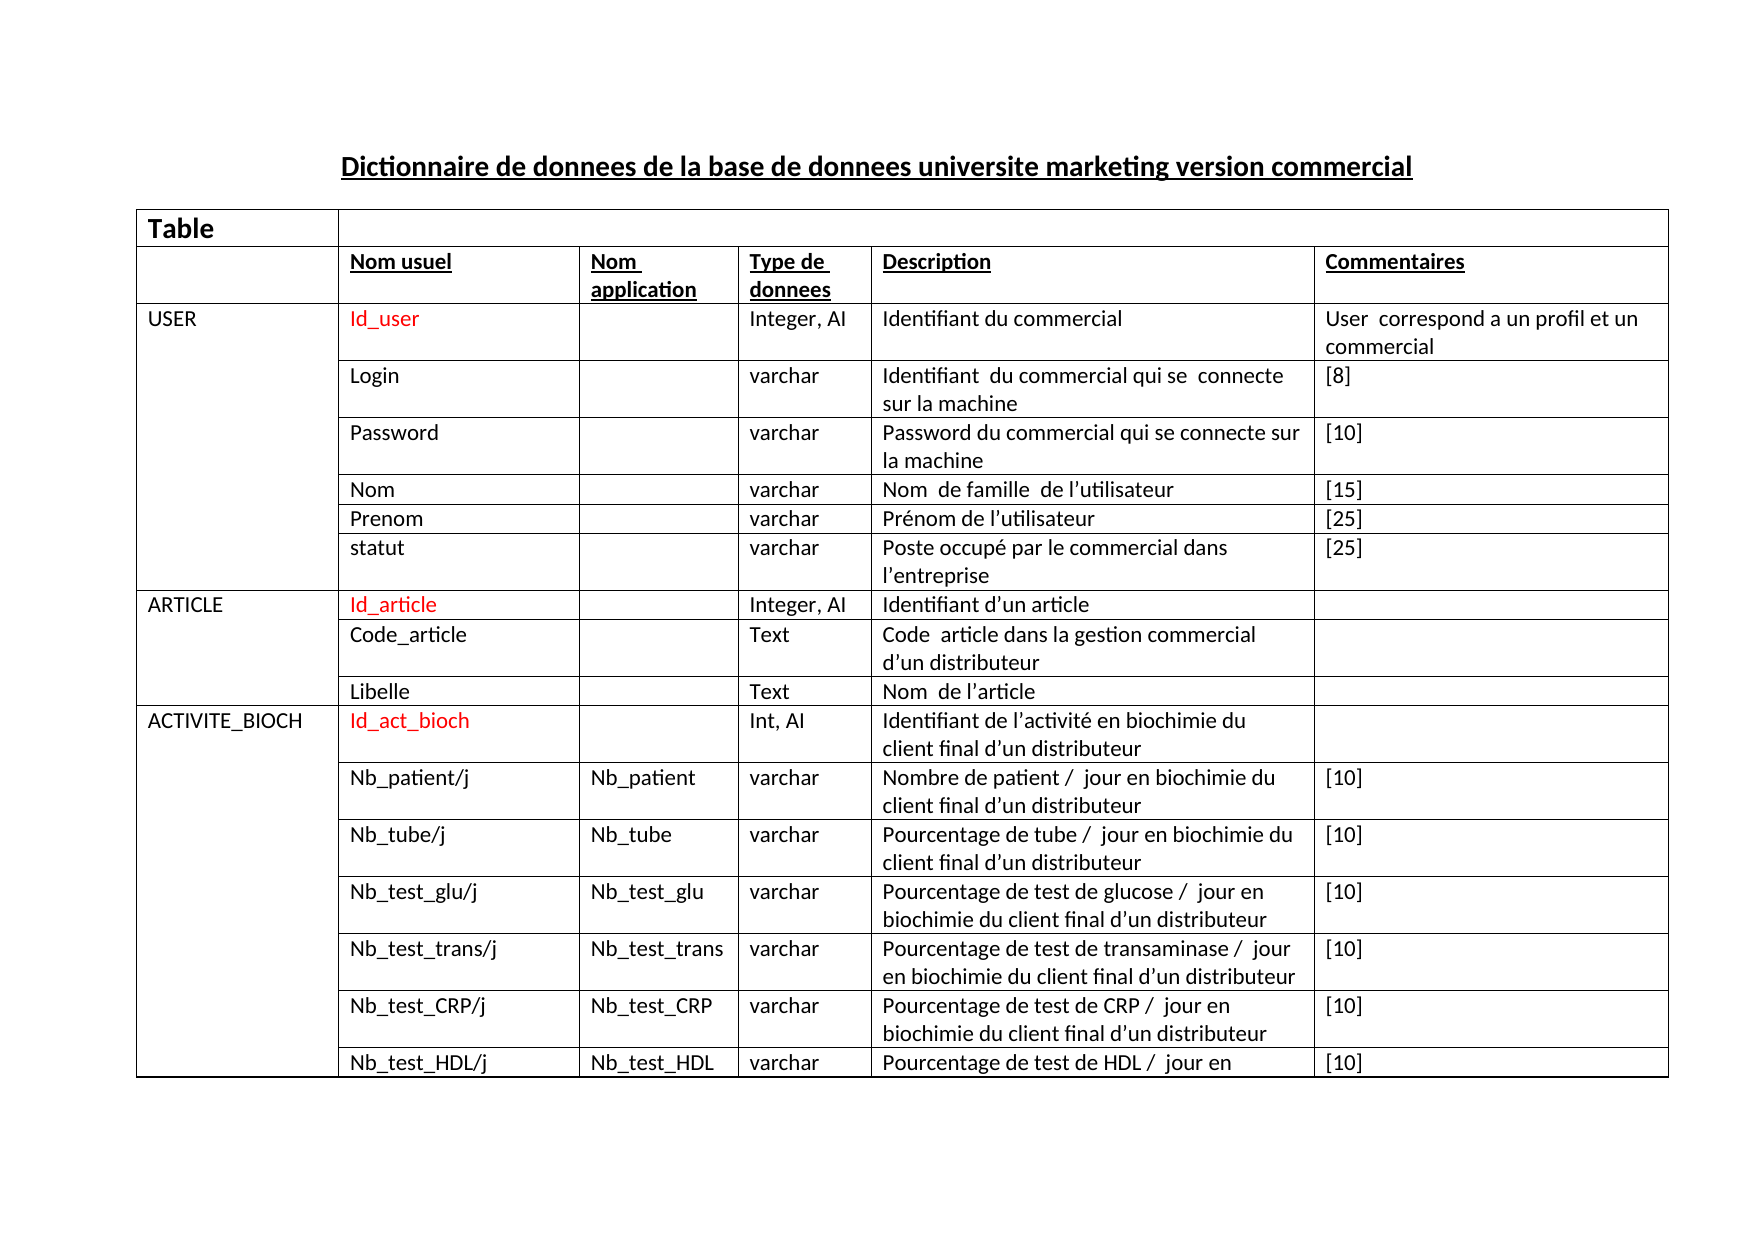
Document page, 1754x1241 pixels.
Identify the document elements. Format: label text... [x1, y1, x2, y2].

table_cell [580, 620, 738, 676]
table_cell varchar [739, 505, 871, 532]
table_cell ARTICLE [137, 591, 338, 705]
table_cell [10] [1315, 991, 1668, 1047]
table_cell Commentaires [1315, 247, 1668, 303]
table_cell Description [872, 247, 1314, 303]
table_cell [10] [1315, 934, 1668, 990]
table_cell Pourcentage de tube / jour en biochimie du client final d’un distributeur [872, 820, 1314, 876]
table_cell Nb_test_glu [580, 877, 738, 933]
table_cell USER [137, 304, 338, 589]
table_cell [1315, 677, 1668, 705]
table_cell Nb_test_CRP [580, 991, 738, 1047]
table_cell varchar [739, 763, 871, 819]
table_cell [1315, 620, 1668, 676]
table_cell Poste occupé par le commercial dans l’entreprise [872, 534, 1314, 589]
table_cell varchar [739, 534, 871, 589]
table_cell [1315, 591, 1668, 619]
table_cell ACTIVITE_BIOCH [137, 706, 338, 1076]
table_cell varchar [739, 475, 871, 503]
table_cell Code_article [339, 620, 579, 676]
table_cell [25] [1315, 534, 1668, 589]
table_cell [872, 1048, 1314, 1076]
table_cell [137, 247, 338, 303]
table_cell [10] [1315, 877, 1668, 933]
table_cell Pourcentage de test de transaminase / jour en biochimie du client final d’un distributeur [872, 934, 1314, 990]
table_cell [8] [1315, 361, 1668, 417]
table_cell Nb_tube/j [339, 820, 579, 876]
table_cell Id_article [339, 591, 579, 619]
table_cell [580, 361, 738, 417]
table_cell Code article dans la gestion commercial d’un distributeur [872, 620, 1314, 676]
table_cell varchar [739, 991, 871, 1047]
table_cell [1315, 706, 1668, 762]
table_cell Id_act_bioch [339, 706, 579, 762]
table_cell Prenom [339, 505, 579, 532]
table_cell Nb_test_CRP/j [339, 991, 579, 1047]
table_cell Password [339, 418, 579, 474]
table_cell varchar [739, 934, 871, 990]
table_cell Integer, AI [739, 304, 871, 360]
table_cell Identifiant de l’activité en biochimie du client final d’un distributeur [872, 706, 1314, 762]
table_header [339, 210, 1668, 246]
table_cell Identifiant d’un article [872, 591, 1314, 619]
table_cell Text [739, 677, 871, 705]
table_cell Nb_test_trans/j [339, 934, 579, 990]
table_cell Nb_tube [580, 820, 738, 876]
table_cell varchar [739, 877, 871, 933]
table_cell Pourcentage de test de CRP / jour en biochimie du client final d’un distributeur [872, 991, 1314, 1047]
table_cell Nombre de patient / jour en biochimie du client final d’un distributeur [872, 763, 1314, 819]
table_cell Nb_test_HDL/j [339, 1048, 579, 1076]
table_cell [10] [1315, 763, 1668, 819]
table_cell [580, 505, 738, 532]
table_cell Nb_patient/j [339, 763, 579, 819]
table_cell Libelle [339, 677, 579, 705]
table_cell Integer, AI [739, 591, 871, 619]
text Dictionnaire de donnees de la base de donnees universite marketing version commercial [148, 148, 1606, 183]
table_cell [25] [1315, 505, 1668, 532]
table_cell Text [739, 620, 871, 676]
table_cell varchar [739, 418, 871, 474]
table_cell Nom de l’article [872, 677, 1314, 705]
table_cell [580, 591, 738, 619]
table_cell Type de donnees [739, 247, 871, 303]
table_cell Int, AI [739, 706, 871, 762]
table_cell [580, 677, 738, 705]
table_cell Identifiant du commercial qui se connecte sur la machine [872, 361, 1314, 417]
table_cell User correspond a un profil et un commercial [1315, 304, 1668, 360]
table_cell Nom de famille de l’utilisateur [872, 475, 1314, 503]
table_cell [580, 534, 738, 589]
table_cell [15] [1315, 475, 1668, 503]
table_cell Nom application [580, 247, 738, 303]
table_cell Identifiant du commercial [872, 304, 1314, 360]
table_cell [10] [1315, 1048, 1668, 1076]
table_cell Nb_test_trans [580, 934, 738, 990]
table_cell [580, 475, 738, 503]
table_cell Nom usuel [339, 247, 579, 303]
table_cell Password du commercial qui se connecte sur la machine [872, 418, 1314, 474]
table_cell Nb_test_glu/j [339, 877, 579, 933]
table_cell [580, 304, 738, 360]
table_cell varchar [739, 361, 871, 417]
table_cell [10] [1315, 418, 1668, 474]
table_cell varchar [739, 1048, 871, 1076]
table_cell Prénom de l’utilisateur [872, 505, 1314, 532]
table_cell [10] [1315, 820, 1668, 876]
table_cell varchar [739, 820, 871, 876]
table_cell Login [339, 361, 579, 417]
table_cell statut [339, 534, 579, 589]
table_cell Id_user [339, 304, 579, 360]
table_cell [580, 706, 738, 762]
table_header Table [137, 210, 338, 246]
table_cell Nom [339, 475, 579, 503]
table_cell Nb_test_HDL [580, 1048, 738, 1076]
table_cell Pourcentage de test de glucose / jour en biochimie du client final d’un distributeur [872, 877, 1314, 933]
table_cell Nb_patient [580, 763, 738, 819]
table_cell [580, 418, 738, 474]
